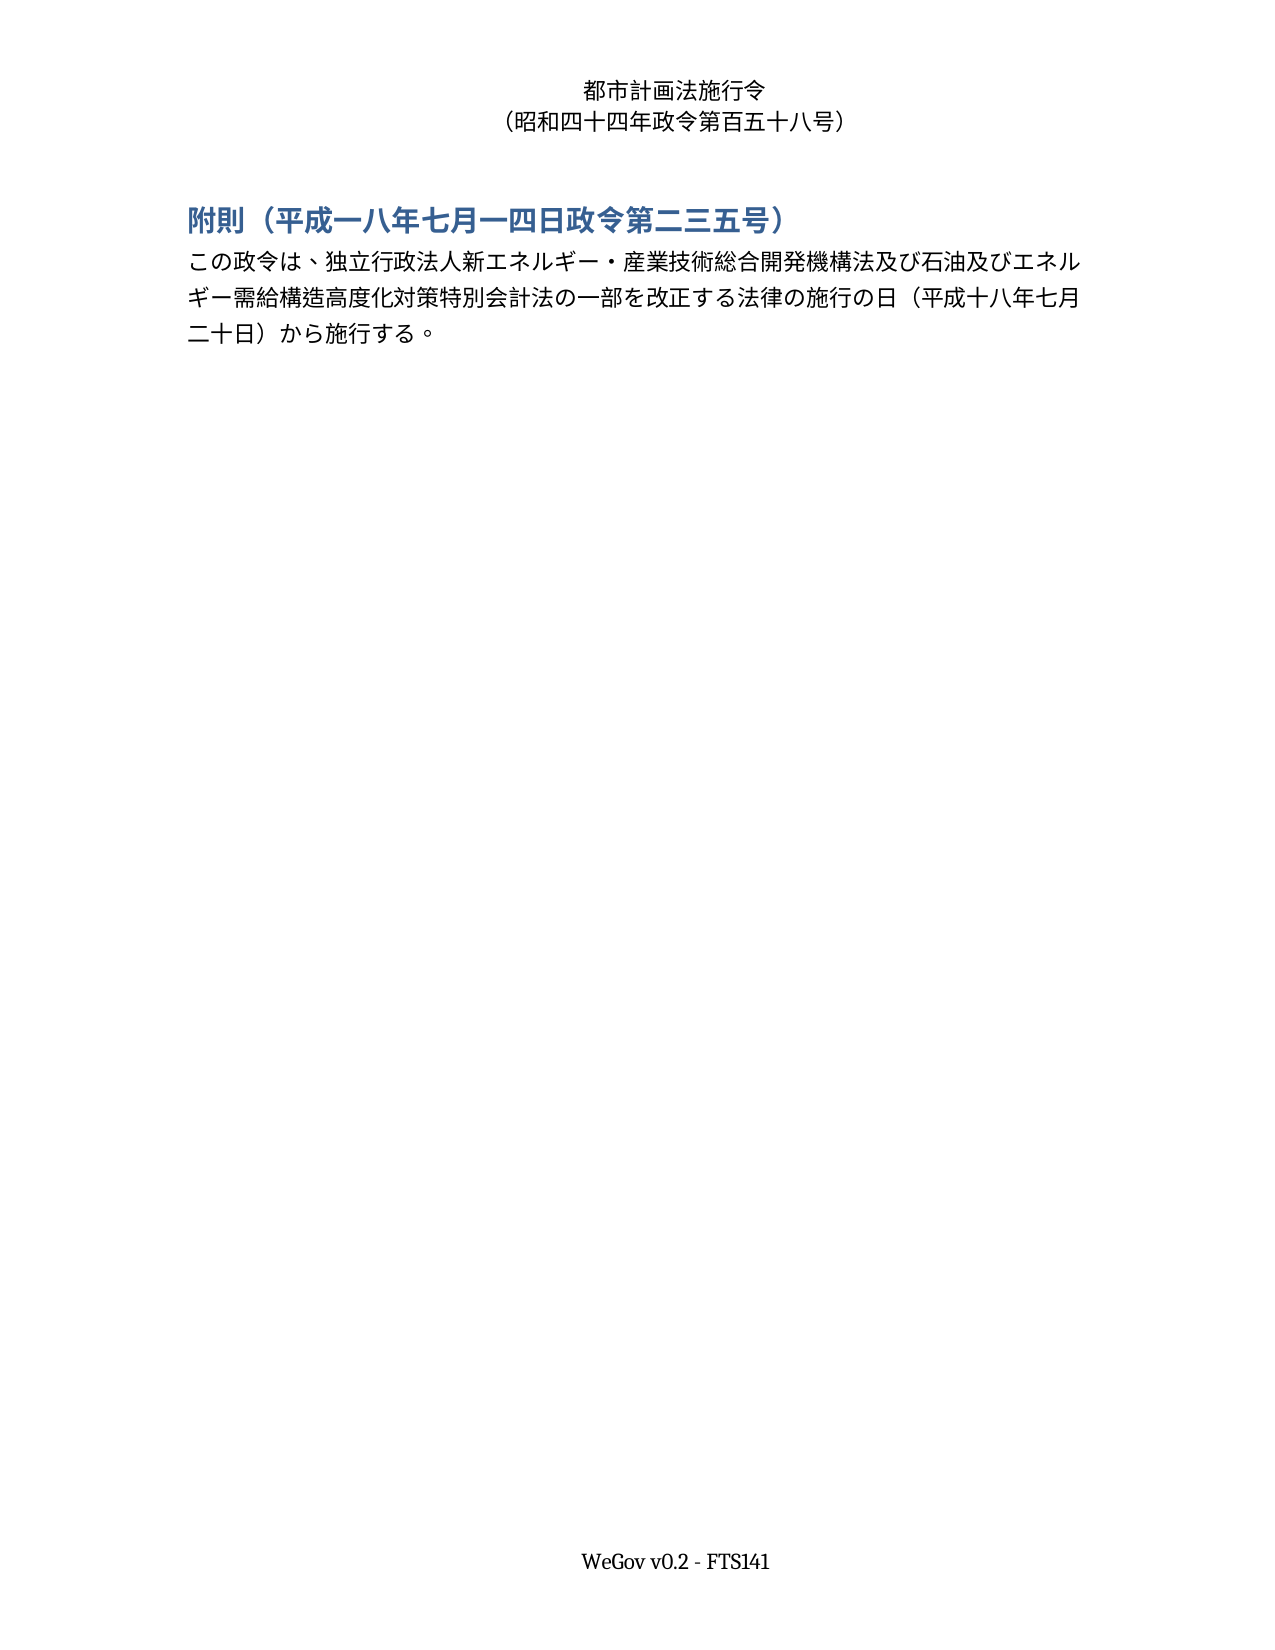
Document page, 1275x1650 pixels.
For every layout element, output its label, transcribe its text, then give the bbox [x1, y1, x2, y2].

subtitle 附則（平成一八年七月一四日政令第二三五号） [187, 200, 1087, 240]
text この政令は、独立行政法人新エネルギー・産業技術総合開発機構法及び石油及びエネルギー需給構造高度化対策特別会計法の一部を改正する法律の施行の日（平成十八年七月二十日）から施行する。 [187, 246, 1087, 349]
